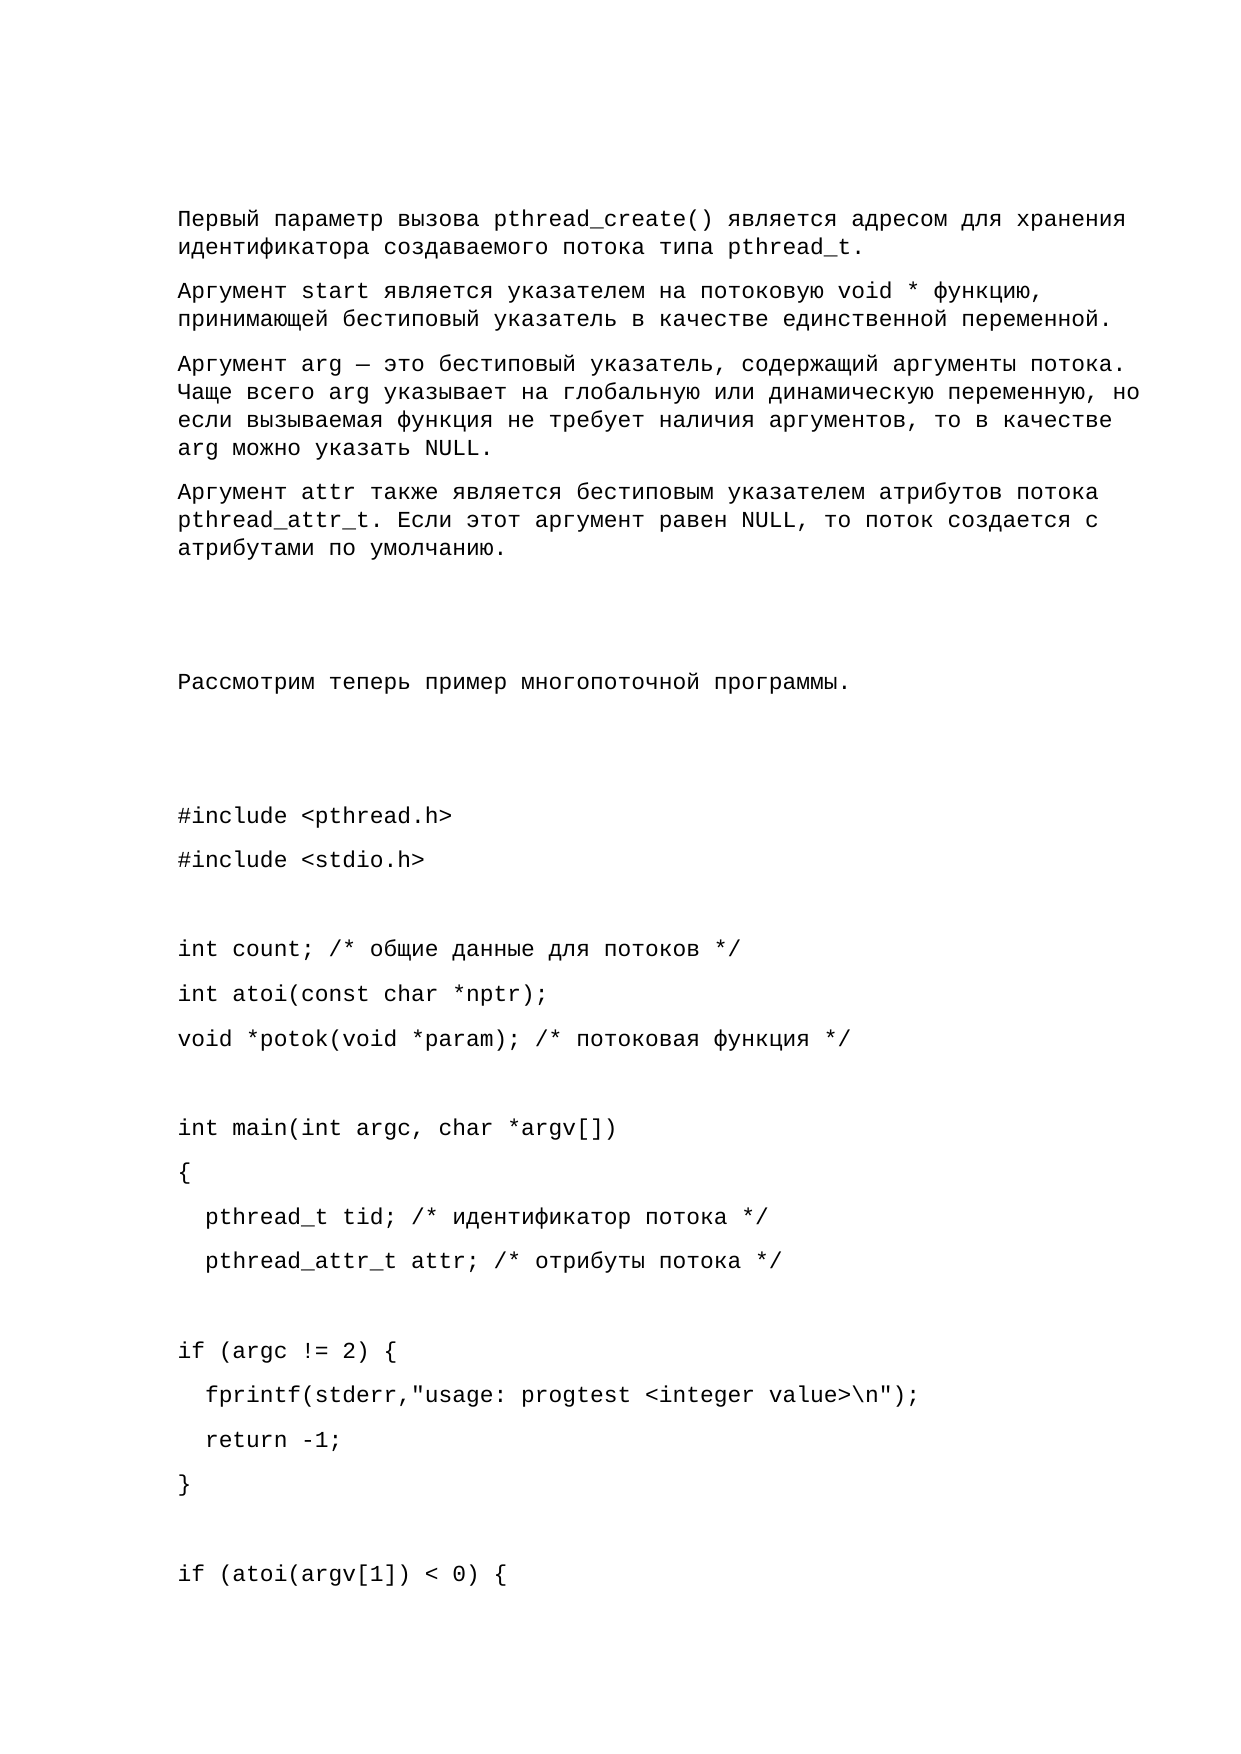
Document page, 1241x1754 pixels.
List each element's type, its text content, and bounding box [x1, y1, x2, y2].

text Первый параметр вызова pthread_create() является адресом для хранения идентификатора создаваемого потока типа pthread_t. [177, 207, 1152, 261]
text Аргумент start является указателем на потоковую void * функцию, принимающей бестиповый указатель в качестве единственной переменной. [177, 280, 1152, 334]
text fprintf(stderr,"usage: progtest <integer value>\n"); [177, 1383, 1152, 1409]
text pthread_attr_t attr; /* отрибуты потока */ [177, 1250, 1152, 1276]
text Аргумент arg — это бестиповый указатель, содержащий аргументы потока. Чаще всего arg указывает на глобальную или динамическую переменную, но если вызываемая функция не требует наличия аргументов, то в качестве arg можно указать NULL. [177, 352, 1152, 462]
text if (atoi(argv[1]) < 0) { [177, 1562, 1152, 1588]
text pthread_t tid; /* идентификатор потока */ [177, 1205, 1152, 1231]
text void *potok(void *param); /* потоковая функция */ [177, 1027, 1152, 1053]
text int main(int argc, char *argv[]) [177, 1116, 1152, 1142]
text int atoi(const char *nptr); [177, 982, 1152, 1008]
text #include <stdio.h> [177, 848, 1152, 874]
text #include <pthread.h> [177, 804, 1152, 830]
text return -1; [177, 1428, 1152, 1454]
text int count; /* общие данные для потоков */ [177, 938, 1152, 964]
text } [177, 1473, 1152, 1499]
text Аргумент attr также является бестиповым указателем атрибутов потока pthread_attr_t. Если этот аргумент равен NULL, то поток создается с атрибутами по умолчанию. [177, 481, 1152, 562]
text if (argc != 2) { [177, 1339, 1152, 1365]
text Рассмотрим теперь пример многопоточной программы. [177, 670, 1152, 696]
text { [177, 1161, 1152, 1187]
